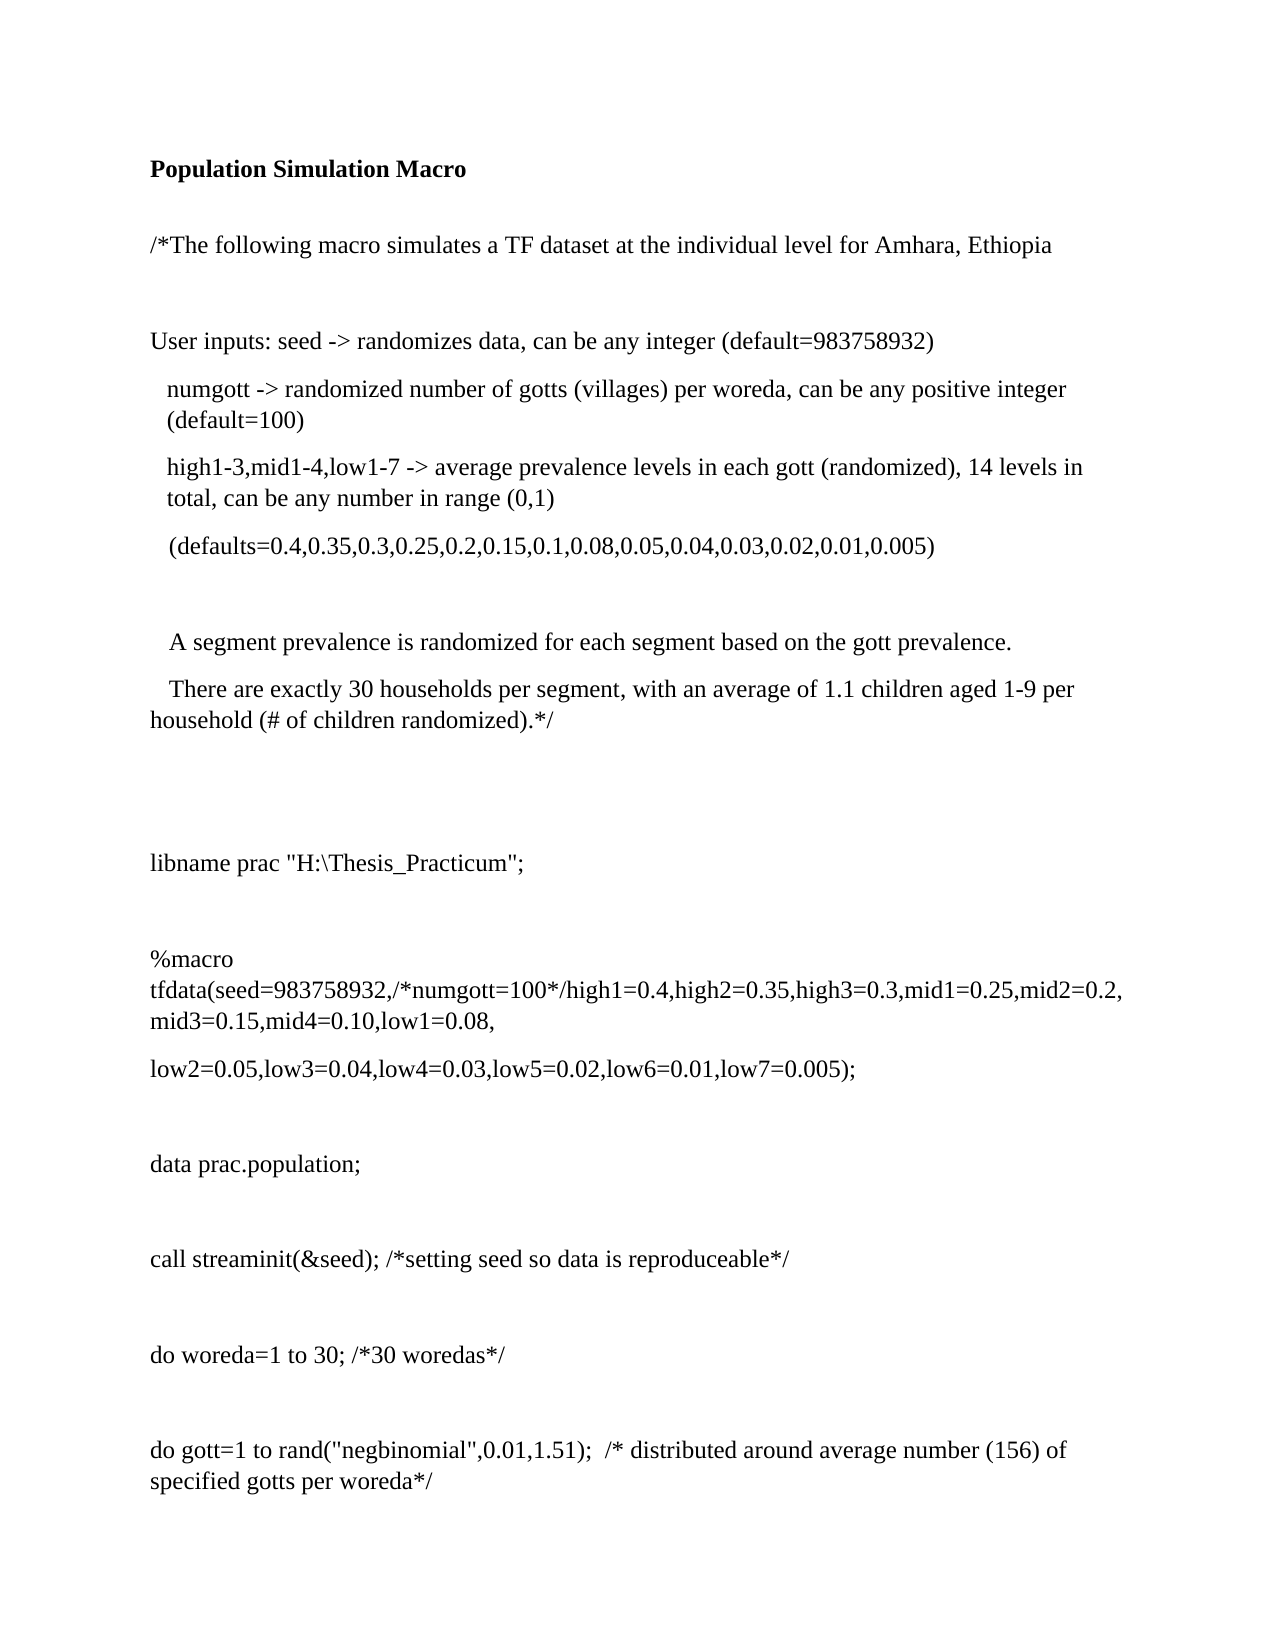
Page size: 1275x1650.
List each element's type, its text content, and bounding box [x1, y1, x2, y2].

text data prac.population; [150, 1149, 1125, 1178]
text There are exactly 30 households per segment, with an average of 1.1 children aged 1-9 per household (# of children randomized).*/ [150, 674, 1125, 734]
text /*The following macro simulates a TF dataset at the individual level for Amhara, Ethiopia [150, 231, 1125, 259]
text User inputs: seed -> randomizes data, can be any integer (default=983758932) [150, 326, 1125, 355]
text %macro tfdata(seed=983758932,/*numgott=100*/high1=0.4,high2=0.35,high3=0.3,mid1=0.25,mid2=0.2,mid3=0.15,mid4=0.10,low1=0.08, [150, 944, 1125, 1035]
text high1-3,mid1-4,low1-7 -> average prevalence levels in each gott (randomized), 14 levels in total, can be any number in range (0,1) [167, 452, 1125, 512]
text numgott -> randomized number of gotts (villages) per woreda, can be any positive integer (default=100) [167, 374, 1125, 433]
text call streaminit(&seed); /*setting seed so data is reproduceable*/ [150, 1244, 1125, 1273]
text do woreda=1 to 30; /*30 woredas*/ [150, 1340, 1125, 1369]
text do gott=1 to rand("negbinomial",0.01,1.51); /* distributed around average number (156) of specified gotts per woreda*/ [150, 1435, 1125, 1495]
text (defaults=0.4,0.35,0.3,0.25,0.2,0.15,0.1,0.08,0.05,0.04,0.03,0.02,0.01,0.005) [150, 531, 1125, 560]
subtitle Population Simulation Macro [150, 154, 1125, 183]
text A segment prevalence is randomized for each segment based on the gott prevalence. [150, 627, 1125, 655]
text libname prac "H:\Thesis_Practicum"; [150, 848, 1125, 877]
text low2=0.05,low3=0.04,low4=0.03,low5=0.02,low6=0.01,low7=0.005); [150, 1054, 1125, 1082]
